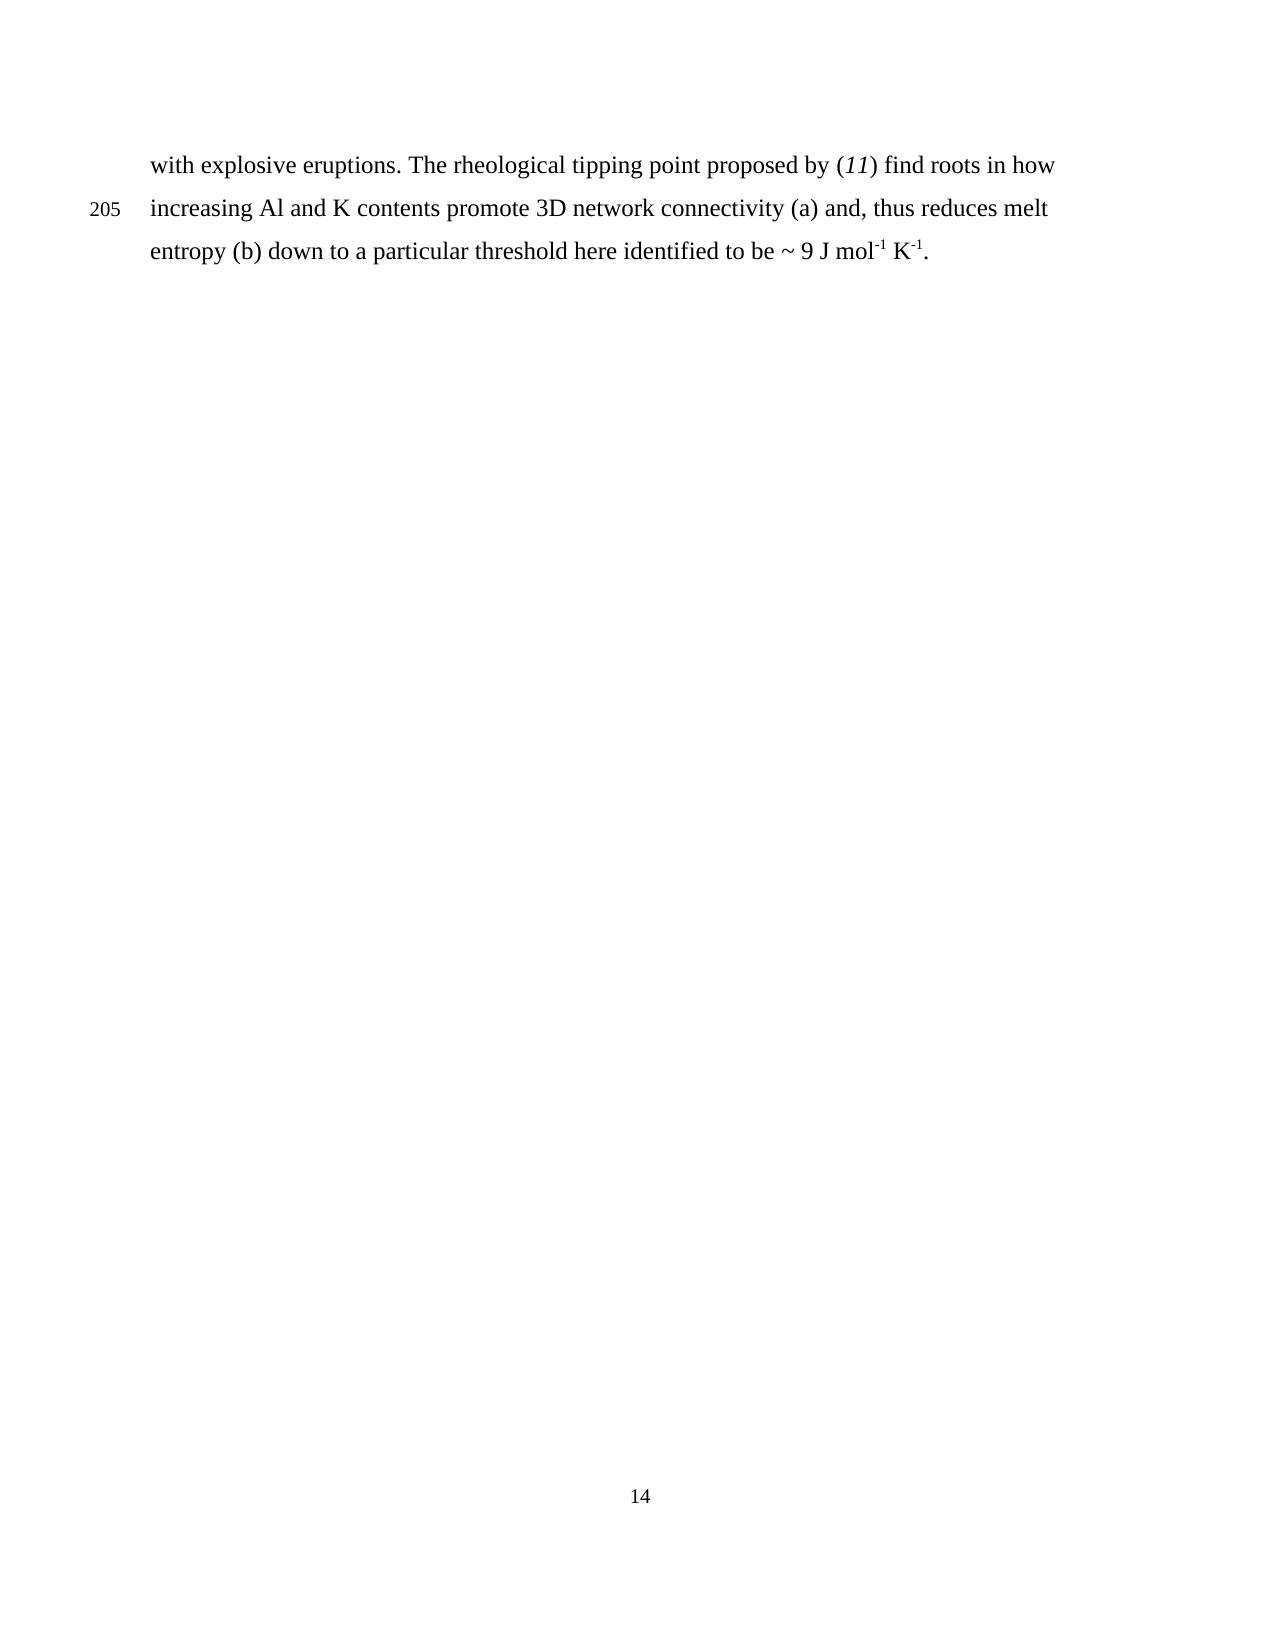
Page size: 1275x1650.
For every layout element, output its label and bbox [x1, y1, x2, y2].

text [150, 150, 1125, 265]
